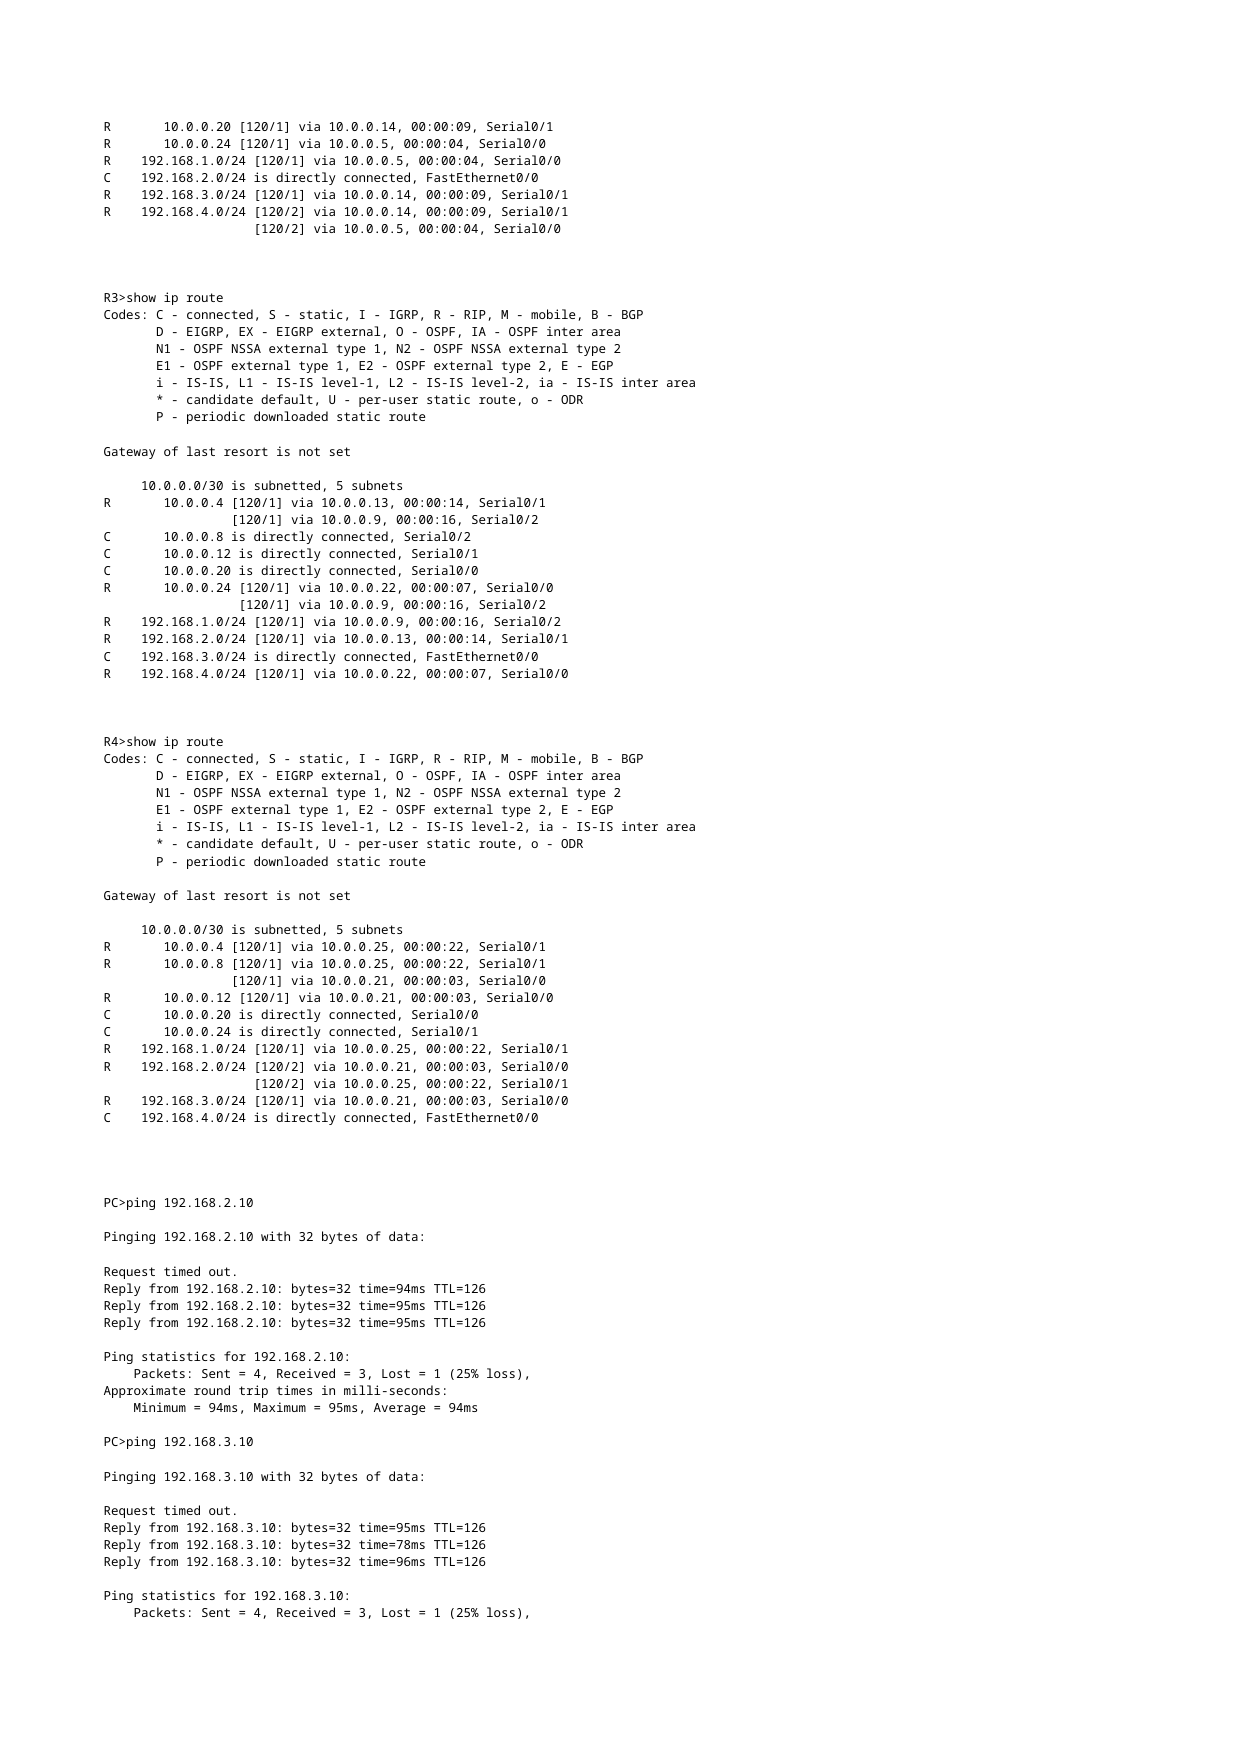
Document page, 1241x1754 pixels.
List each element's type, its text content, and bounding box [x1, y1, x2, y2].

text C 10.0.0.8 is directly connected, Serial0/2 [103, 528, 1152, 545]
text R 192.168.1.0/24 [120/1] via 10.0.0.9, 00:00:16, Serial0/2 [103, 613, 1152, 631]
text R3>show ip route [103, 289, 1152, 306]
text P - periodic downloaded static route [103, 853, 1152, 870]
text R 192.168.1.0/24 [120/1] via 10.0.0.5, 00:00:04, Serial0/0 [103, 152, 1152, 169]
text R 10.0.0.24 [120/1] via 10.0.0.5, 00:00:04, Serial0/0 [103, 135, 1152, 152]
text R 10.0.0.4 [120/1] via 10.0.0.25, 00:00:22, Serial0/1 [103, 938, 1152, 955]
text C 192.168.3.0/24 is directly connected, FastEthernet0/0 [103, 648, 1152, 665]
text Codes: C - connected, S - static, I - IGRP, R - RIP, M - mobile, B - BGP [103, 750, 1152, 767]
text Packets: Sent = 4, Received = 3, Lost = 1 (25% loss), [103, 1604, 1152, 1621]
text PC>ping 192.168.3.10 [103, 1433, 1152, 1451]
text i - IS-IS, L1 - IS-IS level-1, L2 - IS-IS level-2, ia - IS-IS inter area [103, 818, 1152, 836]
text C 192.168.4.0/24 is directly connected, FastEthernet0/0 [103, 1109, 1152, 1126]
text E1 - OSPF external type 1, E2 - OSPF external type 2, E - EGP [103, 357, 1152, 374]
text [120/2] via 10.0.0.25, 00:00:22, Serial0/1 [103, 1075, 1152, 1092]
text Request timed out. [103, 1263, 1152, 1280]
text 10.0.0.0/30 is subnetted, 5 subnets [103, 921, 1152, 938]
text [120/1] via 10.0.0.9, 00:00:16, Serial0/2 [103, 511, 1152, 528]
text R 192.168.3.0/24 [120/1] via 10.0.0.21, 00:00:03, Serial0/0 [103, 1092, 1152, 1109]
text R 10.0.0.20 [120/1] via 10.0.0.14, 00:00:09, Serial0/1 [103, 118, 1152, 135]
text N1 - OSPF NSSA external type 1, N2 - OSPF NSSA external type 2 [103, 784, 1152, 801]
text C 10.0.0.12 is directly connected, Serial0/1 [103, 545, 1152, 562]
text D - EIGRP, EX - EIGRP external, O - OSPF, IA - OSPF inter area [103, 323, 1152, 340]
text Reply from 192.168.2.10: bytes=32 time=94ms TTL=126 [103, 1280, 1152, 1297]
text R 192.168.4.0/24 [120/1] via 10.0.0.22, 00:00:07, Serial0/0 [103, 665, 1152, 682]
text * - candidate default, U - per-user static route, o - ODR [103, 836, 1152, 853]
text [120/1] via 10.0.0.9, 00:00:16, Serial0/2 [103, 596, 1152, 613]
text Reply from 192.168.2.10: bytes=32 time=95ms TTL=126 [103, 1314, 1152, 1331]
text 10.0.0.0/30 is subnetted, 5 subnets [103, 477, 1152, 494]
text C 10.0.0.20 is directly connected, Serial0/0 [103, 1006, 1152, 1023]
text Packets: Sent = 4, Received = 3, Lost = 1 (25% loss), [103, 1365, 1152, 1382]
text E1 - OSPF external type 1, E2 - OSPF external type 2, E - EGP [103, 801, 1152, 818]
text R 10.0.0.24 [120/1] via 10.0.0.22, 00:00:07, Serial0/0 [103, 579, 1152, 596]
text Pinging 192.168.3.10 with 32 bytes of data: [103, 1468, 1152, 1485]
text R 10.0.0.4 [120/1] via 10.0.0.13, 00:00:14, Serial0/1 [103, 494, 1152, 511]
text Reply from 192.168.2.10: bytes=32 time=95ms TTL=126 [103, 1297, 1152, 1314]
text D - EIGRP, EX - EIGRP external, O - OSPF, IA - OSPF inter area [103, 767, 1152, 784]
text R 10.0.0.12 [120/1] via 10.0.0.21, 00:00:03, Serial0/0 [103, 989, 1152, 1006]
text R 192.168.2.0/24 [120/2] via 10.0.0.21, 00:00:03, Serial0/0 [103, 1058, 1152, 1075]
text Pinging 192.168.2.10 with 32 bytes of data: [103, 1228, 1152, 1246]
text Reply from 192.168.3.10: bytes=32 time=95ms TTL=126 [103, 1519, 1152, 1536]
text PC>ping 192.168.2.10 [103, 1194, 1152, 1211]
text [120/1] via 10.0.0.21, 00:00:03, Serial0/0 [103, 972, 1152, 989]
text Minimum = 94ms, Maximum = 95ms, Average = 94ms [103, 1399, 1152, 1416]
text Ping statistics for 192.168.2.10: [103, 1348, 1152, 1365]
text Gateway of last resort is not set [103, 887, 1152, 904]
text [120/2] via 10.0.0.5, 00:00:04, Serial0/0 [103, 221, 1152, 238]
text R4>show ip route [103, 733, 1152, 750]
text R 192.168.2.0/24 [120/1] via 10.0.0.13, 00:00:14, Serial0/1 [103, 631, 1152, 648]
text R 10.0.0.8 [120/1] via 10.0.0.25, 00:00:22, Serial0/1 [103, 955, 1152, 972]
text Gateway of last resort is not set [103, 443, 1152, 460]
text C 192.168.2.0/24 is directly connected, FastEthernet0/0 [103, 169, 1152, 186]
text Reply from 192.168.3.10: bytes=32 time=78ms TTL=126 [103, 1536, 1152, 1553]
text Request timed out. [103, 1502, 1152, 1519]
text R 192.168.4.0/24 [120/2] via 10.0.0.14, 00:00:09, Serial0/1 [103, 203, 1152, 221]
text R 192.168.3.0/24 [120/1] via 10.0.0.14, 00:00:09, Serial0/1 [103, 186, 1152, 203]
text Approximate round trip times in milli-seconds: [103, 1382, 1152, 1399]
text Codes: C - connected, S - static, I - IGRP, R - RIP, M - mobile, B - BGP [103, 306, 1152, 323]
text i - IS-IS, L1 - IS-IS level-1, L2 - IS-IS level-2, ia - IS-IS inter area [103, 374, 1152, 391]
text Reply from 192.168.3.10: bytes=32 time=96ms TTL=126 [103, 1553, 1152, 1570]
text Ping statistics for 192.168.3.10: [103, 1587, 1152, 1604]
text R 192.168.1.0/24 [120/1] via 10.0.0.25, 00:00:22, Serial0/1 [103, 1041, 1152, 1058]
text P - periodic downloaded static route [103, 408, 1152, 426]
text C 10.0.0.20 is directly connected, Serial0/0 [103, 562, 1152, 579]
text N1 - OSPF NSSA external type 1, N2 - OSPF NSSA external type 2 [103, 340, 1152, 357]
text * - candidate default, U - per-user static route, o - ODR [103, 391, 1152, 408]
text C 10.0.0.24 is directly connected, Serial0/1 [103, 1023, 1152, 1041]
